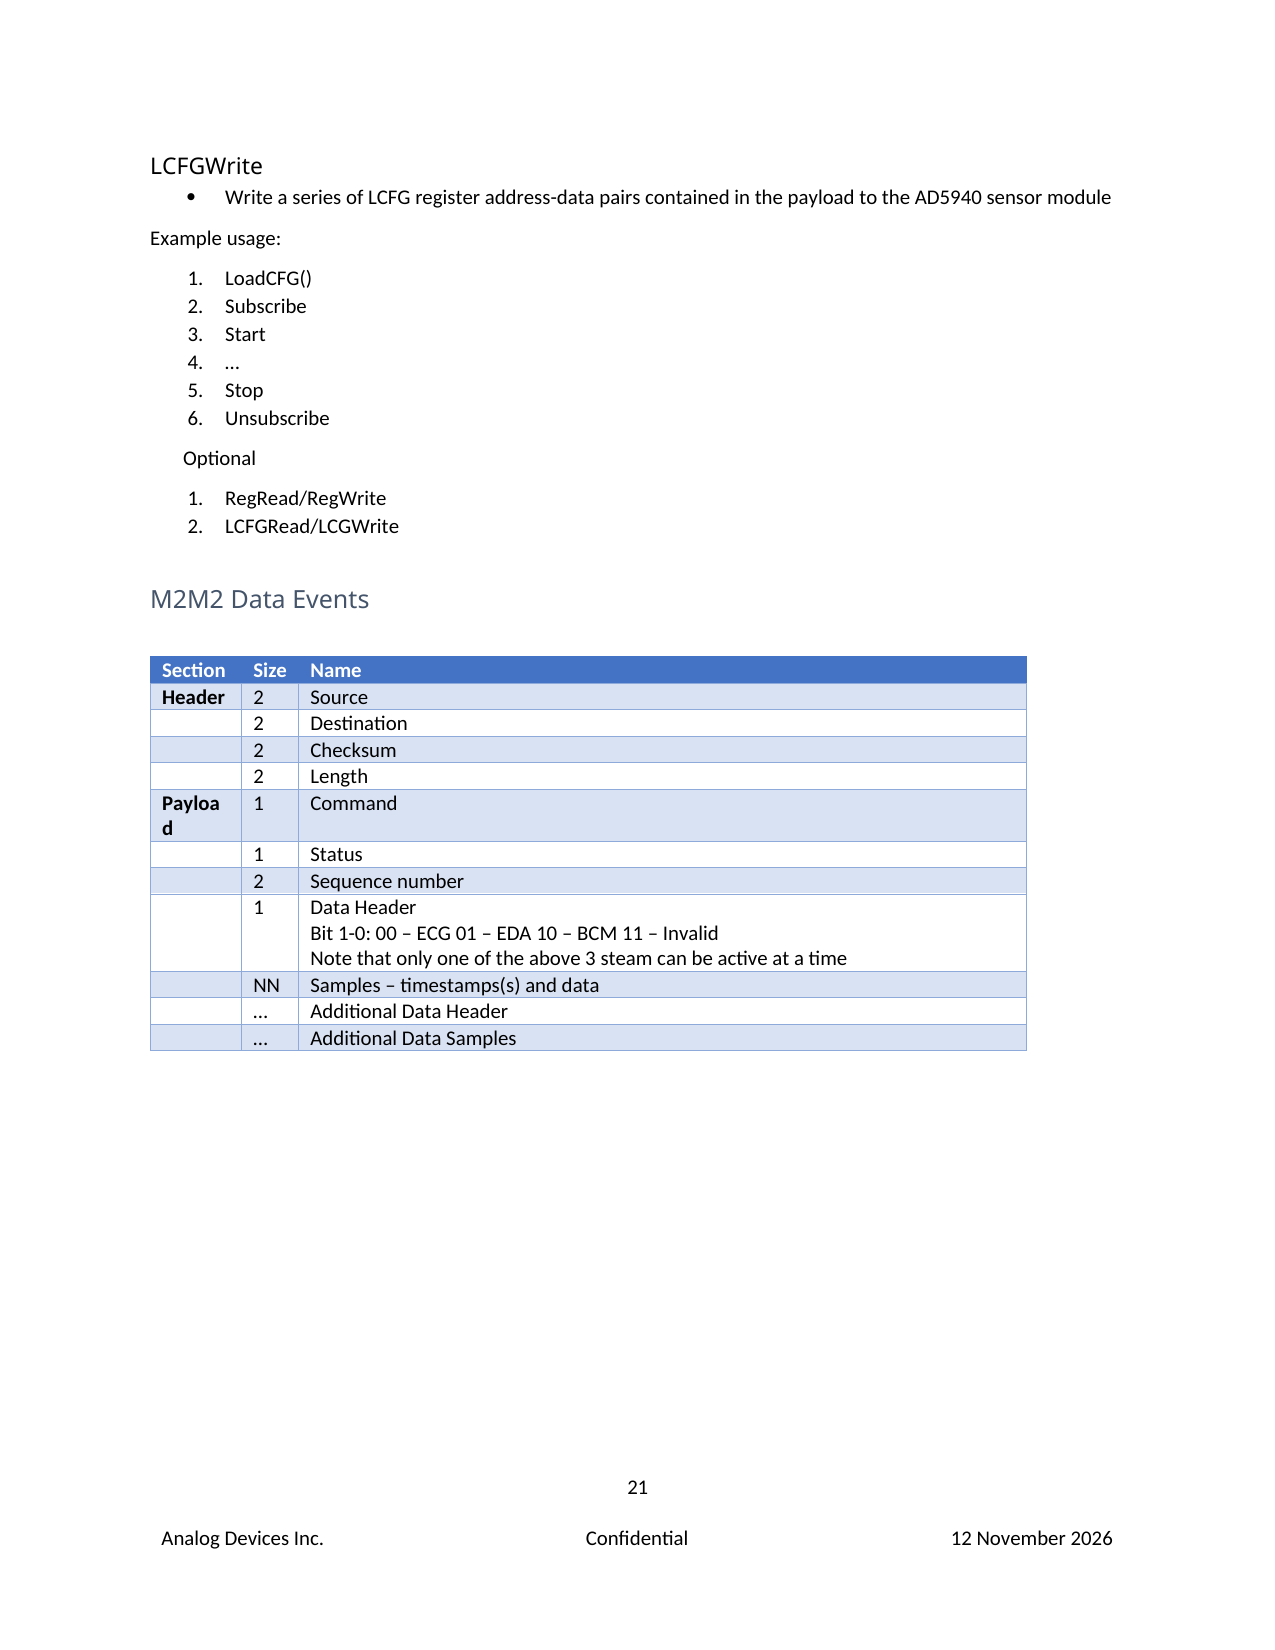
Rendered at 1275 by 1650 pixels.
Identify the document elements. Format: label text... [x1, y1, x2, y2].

table_cell 1 [242, 895, 298, 971]
table_cell 2 [242, 710, 298, 736]
table_cell 2 [242, 737, 298, 762]
table_cell … [242, 1025, 298, 1050]
list LoadCFG() [187, 265, 1125, 291]
table_cell Samples – timestamps(s) and data [299, 972, 1026, 997]
list … [187, 349, 1125, 374]
table_cell [151, 972, 241, 997]
table_cell 2 [242, 868, 298, 893]
list Unsubscribe [187, 405, 1125, 430]
table_cell [151, 1025, 241, 1050]
table_cell [151, 763, 241, 789]
table_cell Header [151, 684, 241, 709]
table_header Name [299, 658, 1026, 683]
table_cell [151, 710, 241, 736]
table_cell Status [299, 842, 1026, 867]
list LCFGRead/LCGWrite [187, 513, 1125, 539]
table_cell Source [299, 684, 1026, 709]
text Optional [150, 445, 1125, 471]
table_cell Additional Data Samples [299, 1025, 1026, 1050]
subtitle M2M2 Data Events [150, 582, 1125, 616]
table_cell 2 [242, 684, 298, 709]
table_cell Length [299, 763, 1026, 789]
table_cell … [242, 998, 298, 1024]
list Subscribe [187, 293, 1125, 318]
table_cell Payload [151, 790, 241, 841]
table_cell Additional Data Header [299, 998, 1026, 1024]
table_cell [151, 842, 241, 867]
table_cell Command [299, 790, 1026, 841]
text Example usage: [150, 225, 1125, 250]
list Start [187, 321, 1125, 346]
table_cell Destination [299, 710, 1026, 736]
subtitle LCFGWrite [150, 150, 1125, 181]
table_cell Data Header Bit 1-0: 00 – ECG 01 – EDA 10 – BCM 11 – Invalid Note that only one of the above 3 steam can be active at a time [299, 895, 1026, 971]
table_cell NN [242, 972, 298, 997]
table_cell [151, 895, 241, 971]
table_cell 1 [242, 842, 298, 867]
table_cell [151, 998, 241, 1024]
list Stop [187, 377, 1125, 402]
table_cell [151, 737, 241, 762]
table_cell 2 [242, 763, 298, 789]
table_cell 1 [242, 790, 298, 841]
table_cell [151, 868, 241, 893]
list Write a series of LCFG register address-data pairs contained in the payload to the AD5940 sensor module [187, 184, 1125, 210]
table_header Section [151, 658, 241, 683]
table_cell Checksum [299, 737, 1026, 762]
table_cell Sequence number [299, 868, 1026, 893]
table_header Size [242, 658, 298, 683]
list RegRead/RegWrite [187, 486, 1125, 511]
